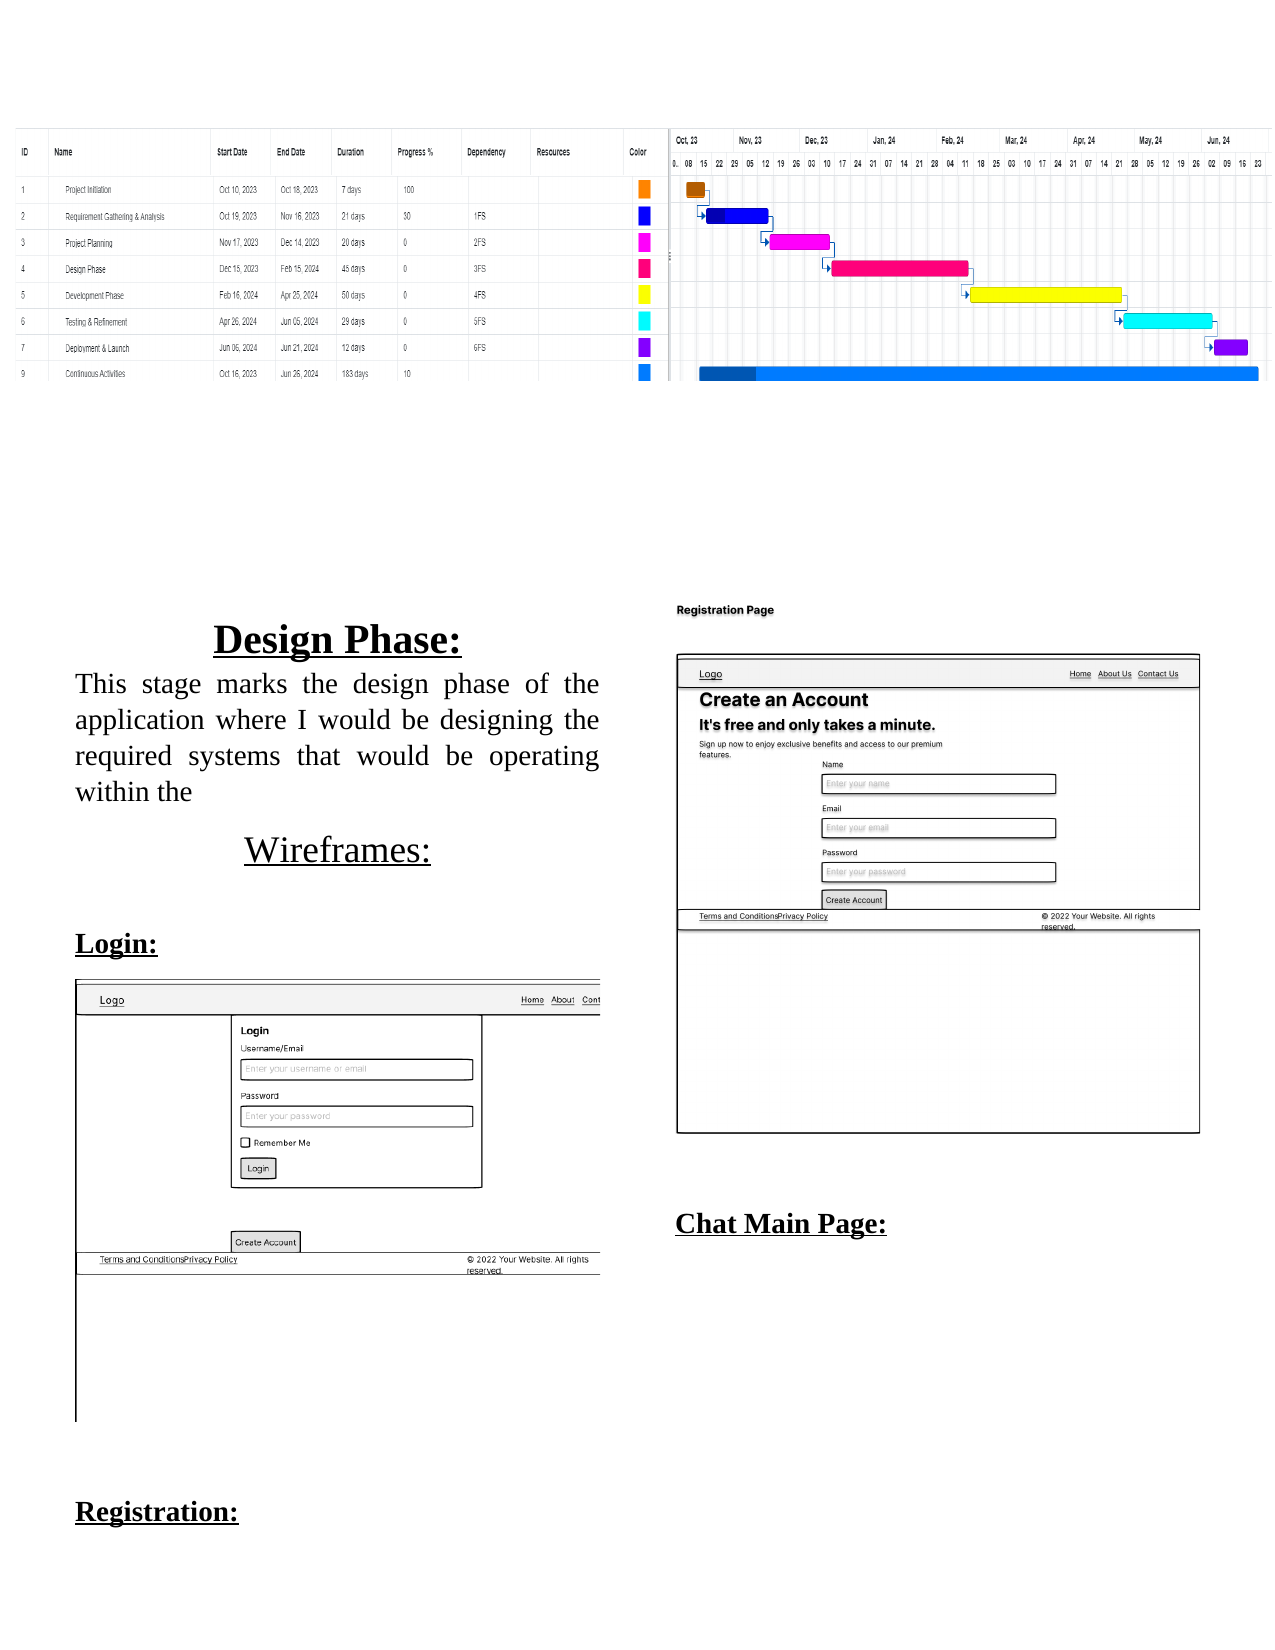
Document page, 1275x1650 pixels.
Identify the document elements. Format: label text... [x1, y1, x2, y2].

text Registration: [75, 1494, 600, 1528]
text Chat Main Page: [675, 1206, 1200, 1239]
picture [75, 979, 600, 1422]
picture [675, 605, 1200, 1134]
subtitle Wireframes: [75, 827, 600, 870]
text Login: [75, 926, 600, 960]
picture [15, 128, 1270, 381]
text This stage marks the design phase of the application where I would be designing the required systems that would be operating within the [75, 666, 600, 808]
subtitle Design Phase: [75, 614, 600, 662]
